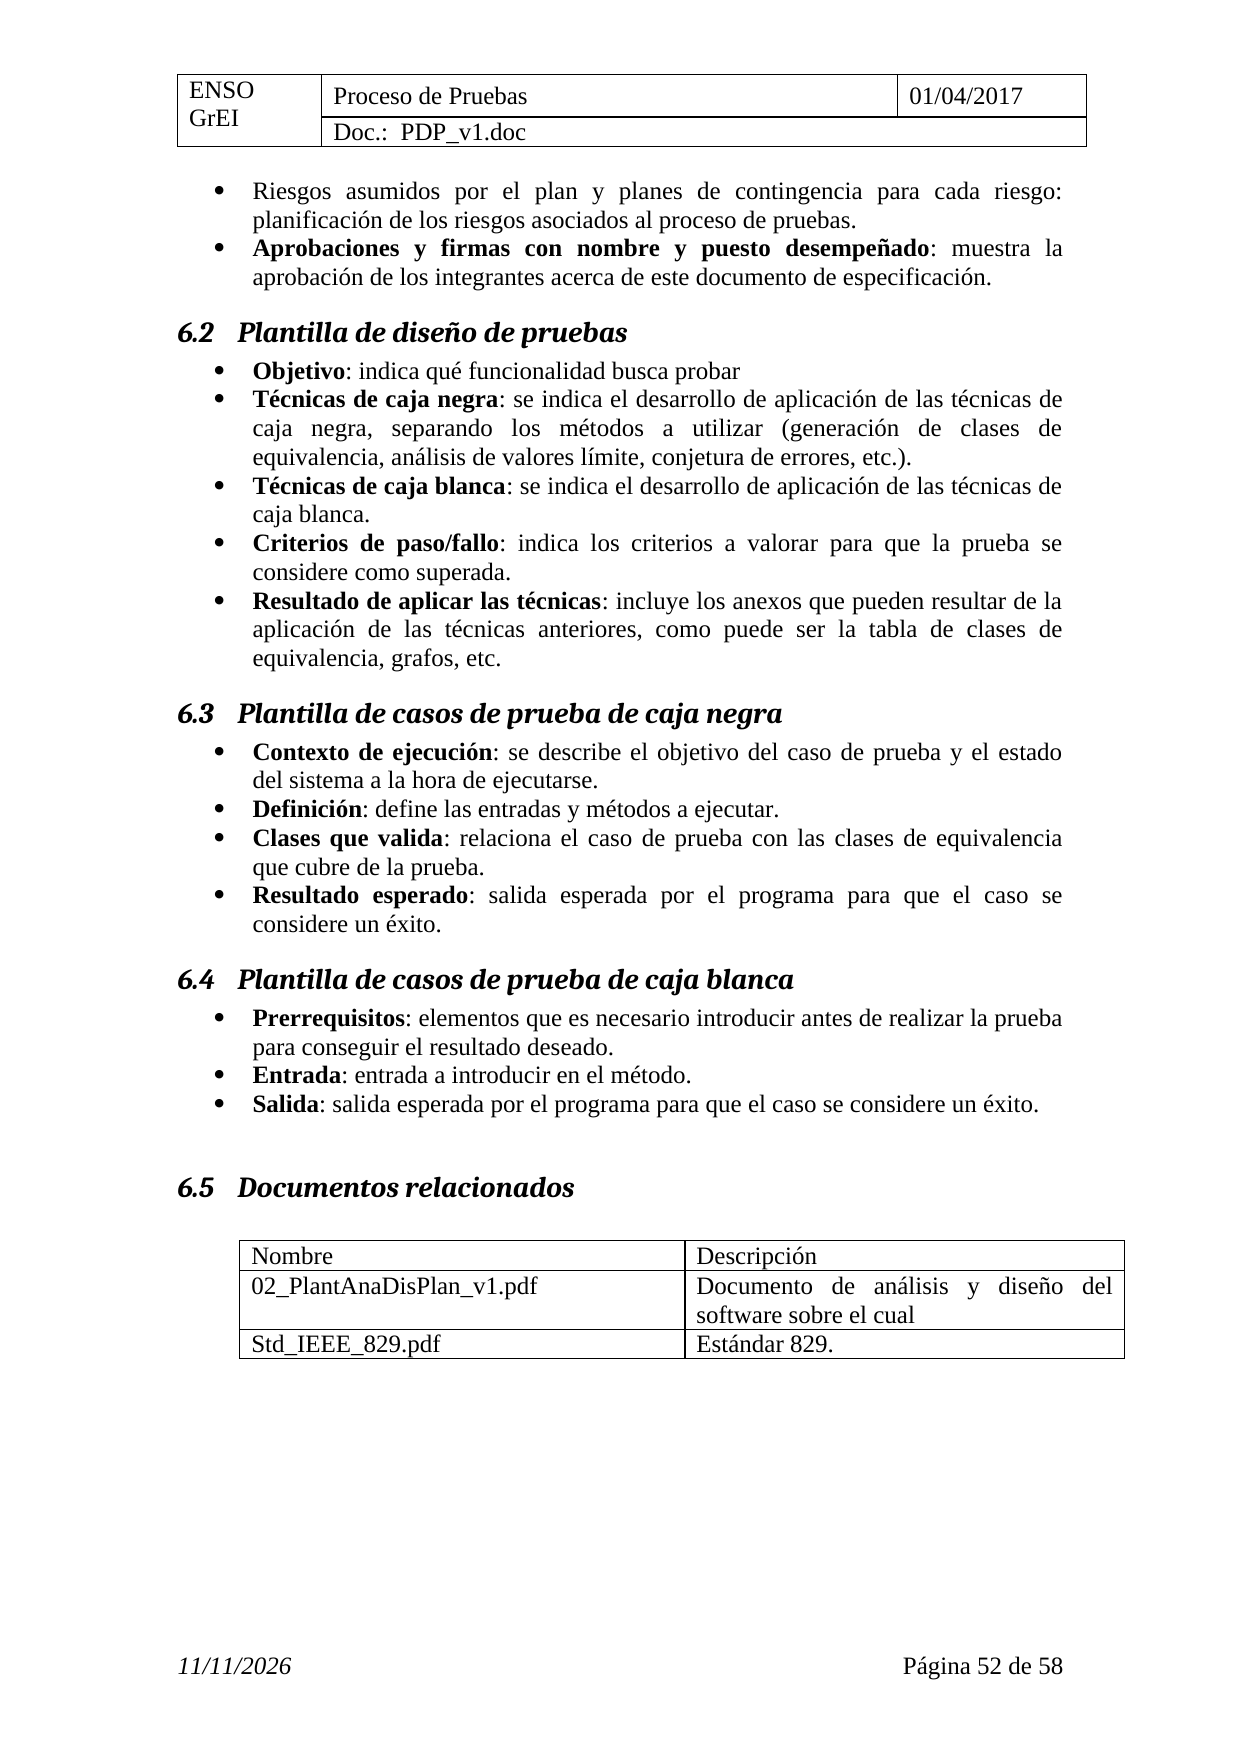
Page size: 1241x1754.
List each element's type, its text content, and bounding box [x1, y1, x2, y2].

list Objetivo: indica qué funcionalidad busca probar [215, 356, 1063, 384]
list Resultado de aplicar las técnicas: incluye los anexos que pueden resultar de la aplicación de las técnicas anteriores, como puede ser la tabla de clases de equivalencia, grafos, etc. [215, 586, 1063, 672]
table_cell Documento de análisis y diseño del software sobre el cual [686, 1271, 1124, 1328]
list Aprobaciones y firmas con nombre y puesto desempeñado: muestra la aprobación de los integrantes acerca de este documento de especificación. [215, 233, 1063, 291]
subtitle Plantilla de casos de prueba de caja blanca [177, 963, 1063, 997]
list Criterios de paso/fallo: indica los criterios a valorar para que la prueba se considere como superada. [215, 528, 1063, 586]
list Prerrequisitos: elementos que es necesario introducir antes de realizar la prueba para conseguir el resultado deseado. [215, 1003, 1063, 1060]
list Entrada: entrada a introducir en el método. [215, 1060, 1063, 1089]
table_cell Std_IEEE_829.pdf [240, 1330, 684, 1358]
list Técnicas de caja blanca: se indica el desarrollo de aplicación de las técnicas de caja blanca. [215, 471, 1063, 528]
list Definición: define las entradas y métodos a ejecutar. [215, 794, 1063, 823]
list Clases que valida: relaciona el caso de prueba con las clases de equivalencia que cubre de la prueba. [215, 823, 1063, 881]
list Riesgos asumidos por el plan y planes de contingencia para cada riesgo: planificación de los riesgos asociados al proceso de pruebas. [215, 176, 1063, 233]
subtitle Documentos relacionados [177, 1172, 1063, 1205]
subtitle Plantilla de diseño de pruebas [177, 316, 1063, 349]
list Resultado esperado: salida esperada por el programa para que el caso se considere un éxito. [215, 881, 1063, 938]
list Contexto de ejecución: se describe el objetivo del caso de prueba y el estado del sistema a la hora de ejecutarse. [215, 737, 1063, 794]
list Técnicas de caja negra: se indica el desarrollo de aplicación de las técnicas de caja negra, separando los métodos a utilizar (generación de clases de equivalencia, análisis de valores límite, conjetura de errores, etc.). [215, 384, 1063, 471]
table_header Nombre [240, 1241, 684, 1270]
table_header Descripción [686, 1241, 1124, 1270]
subtitle Plantilla de casos de prueba de caja negra [177, 697, 1063, 731]
table_cell 02_PlantAnaDisPlan_v1.pdf [240, 1271, 684, 1328]
table_cell Estándar 829. [686, 1330, 1124, 1358]
list Salida: salida esperada por el programa para que el caso se considere un éxito. [215, 1089, 1063, 1118]
